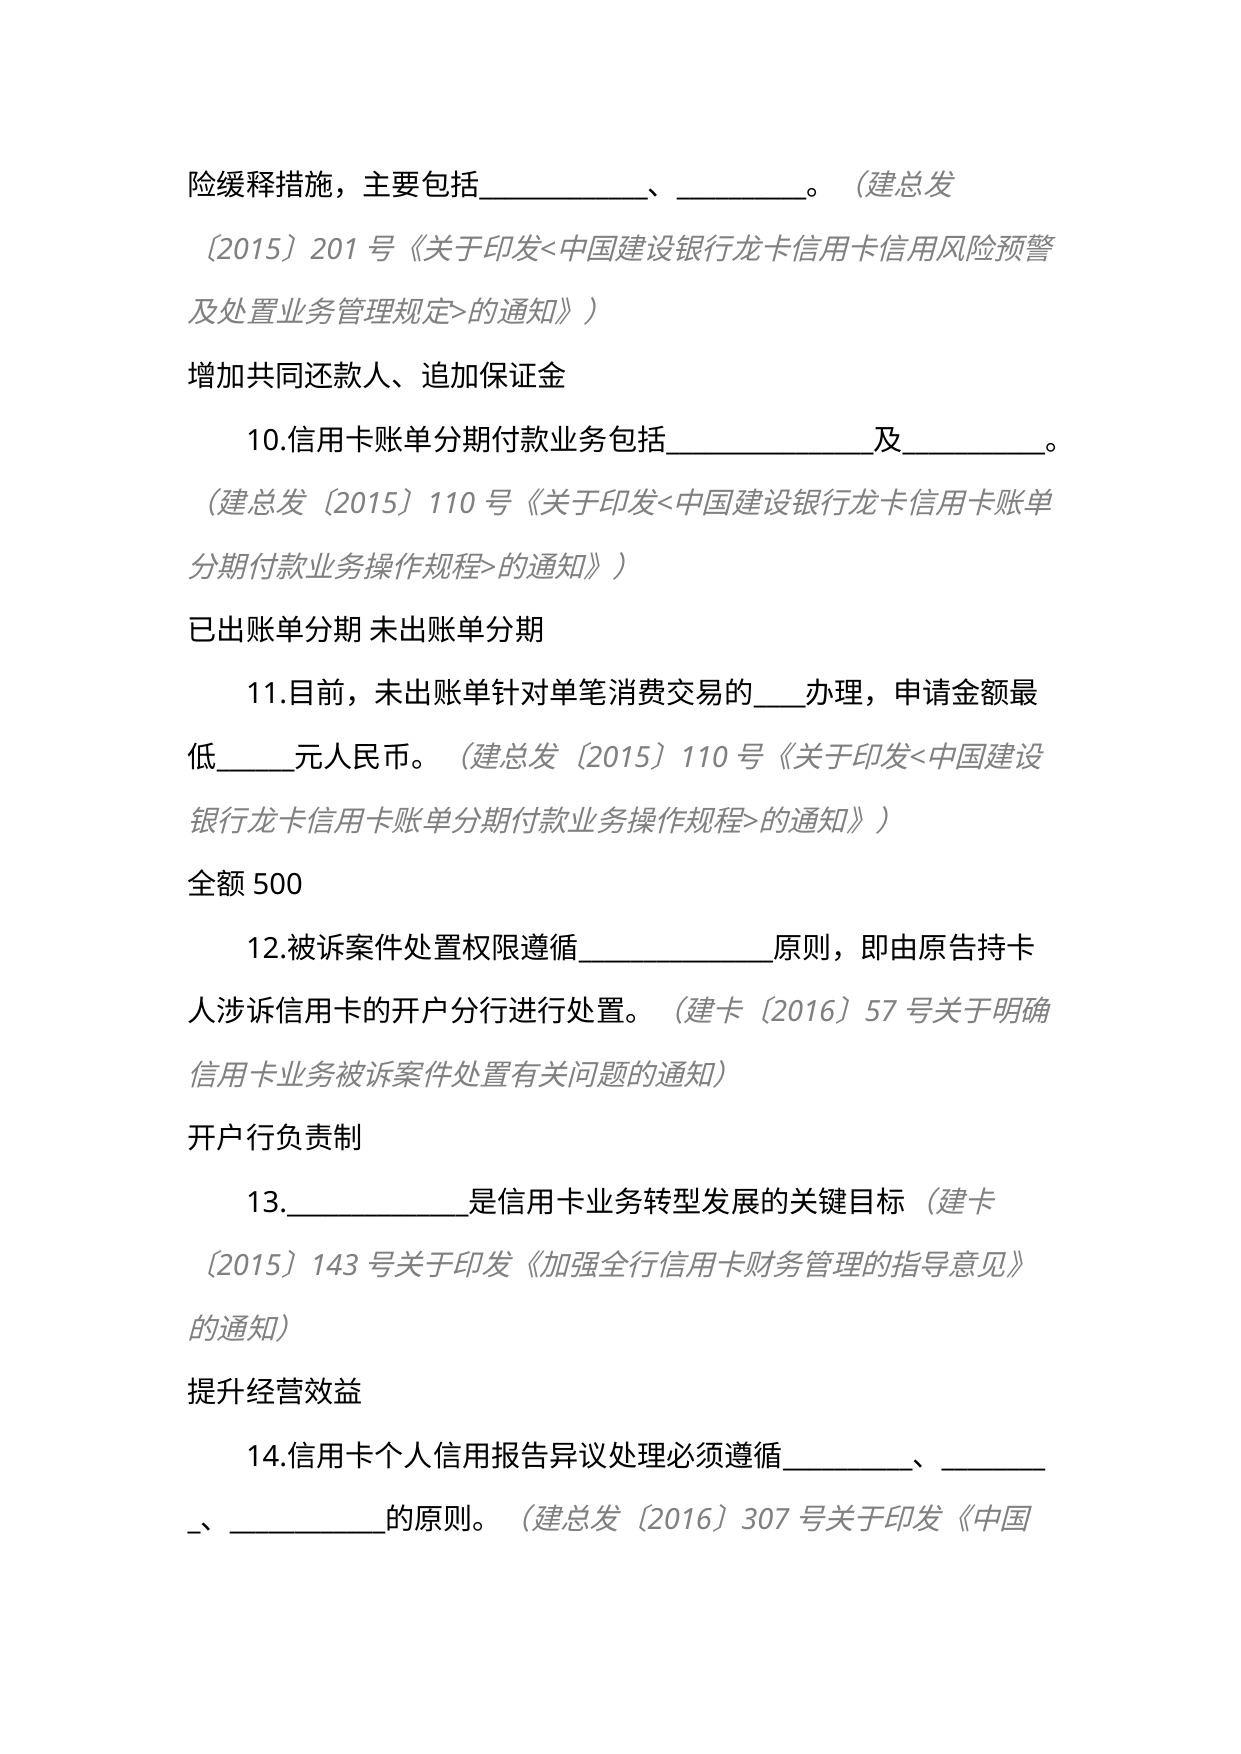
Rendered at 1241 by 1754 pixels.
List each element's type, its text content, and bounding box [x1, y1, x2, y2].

text 11.目前，未出账单针对单笔消费交易的____办理，申请金额最低______元人民币。（建总发〔2015〕110号《关于印发<中国建设银行龙卡信用卡账单分期付款业务操作规程>的通知》） [187, 670, 1053, 839]
text 增加共同还款人、追加保证金 [187, 353, 1053, 395]
text 开户行负责制 [187, 1115, 1053, 1157]
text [187, 162, 1053, 331]
text 10.信用卡账单分期付款业务包括________________及___________。（建总发〔2015〕110号《关于印发<中国建设银行龙卡信用卡账单分期付款业务操作规程>的通知》） [187, 416, 1053, 586]
text 12.被诉案件处置权限遵循_______________原则，即由原告持卡人涉诉信用卡的开户分行进行处置。（建卡〔2016〕57号关于明确信用卡业务被诉案件处置有关问题的通知） [187, 924, 1053, 1094]
text 已出账单分期 未出账单分期 [187, 607, 1053, 649]
text 提升经营效益 [187, 1369, 1053, 1411]
text 全额 500 [187, 861, 1053, 903]
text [187, 1432, 1053, 1538]
text 13.______________是信用卡业务转型发展的关键目标（建卡〔2015〕143号关于印发《加强全行信用卡财务管理的指导意见》的通知） [187, 1178, 1053, 1348]
